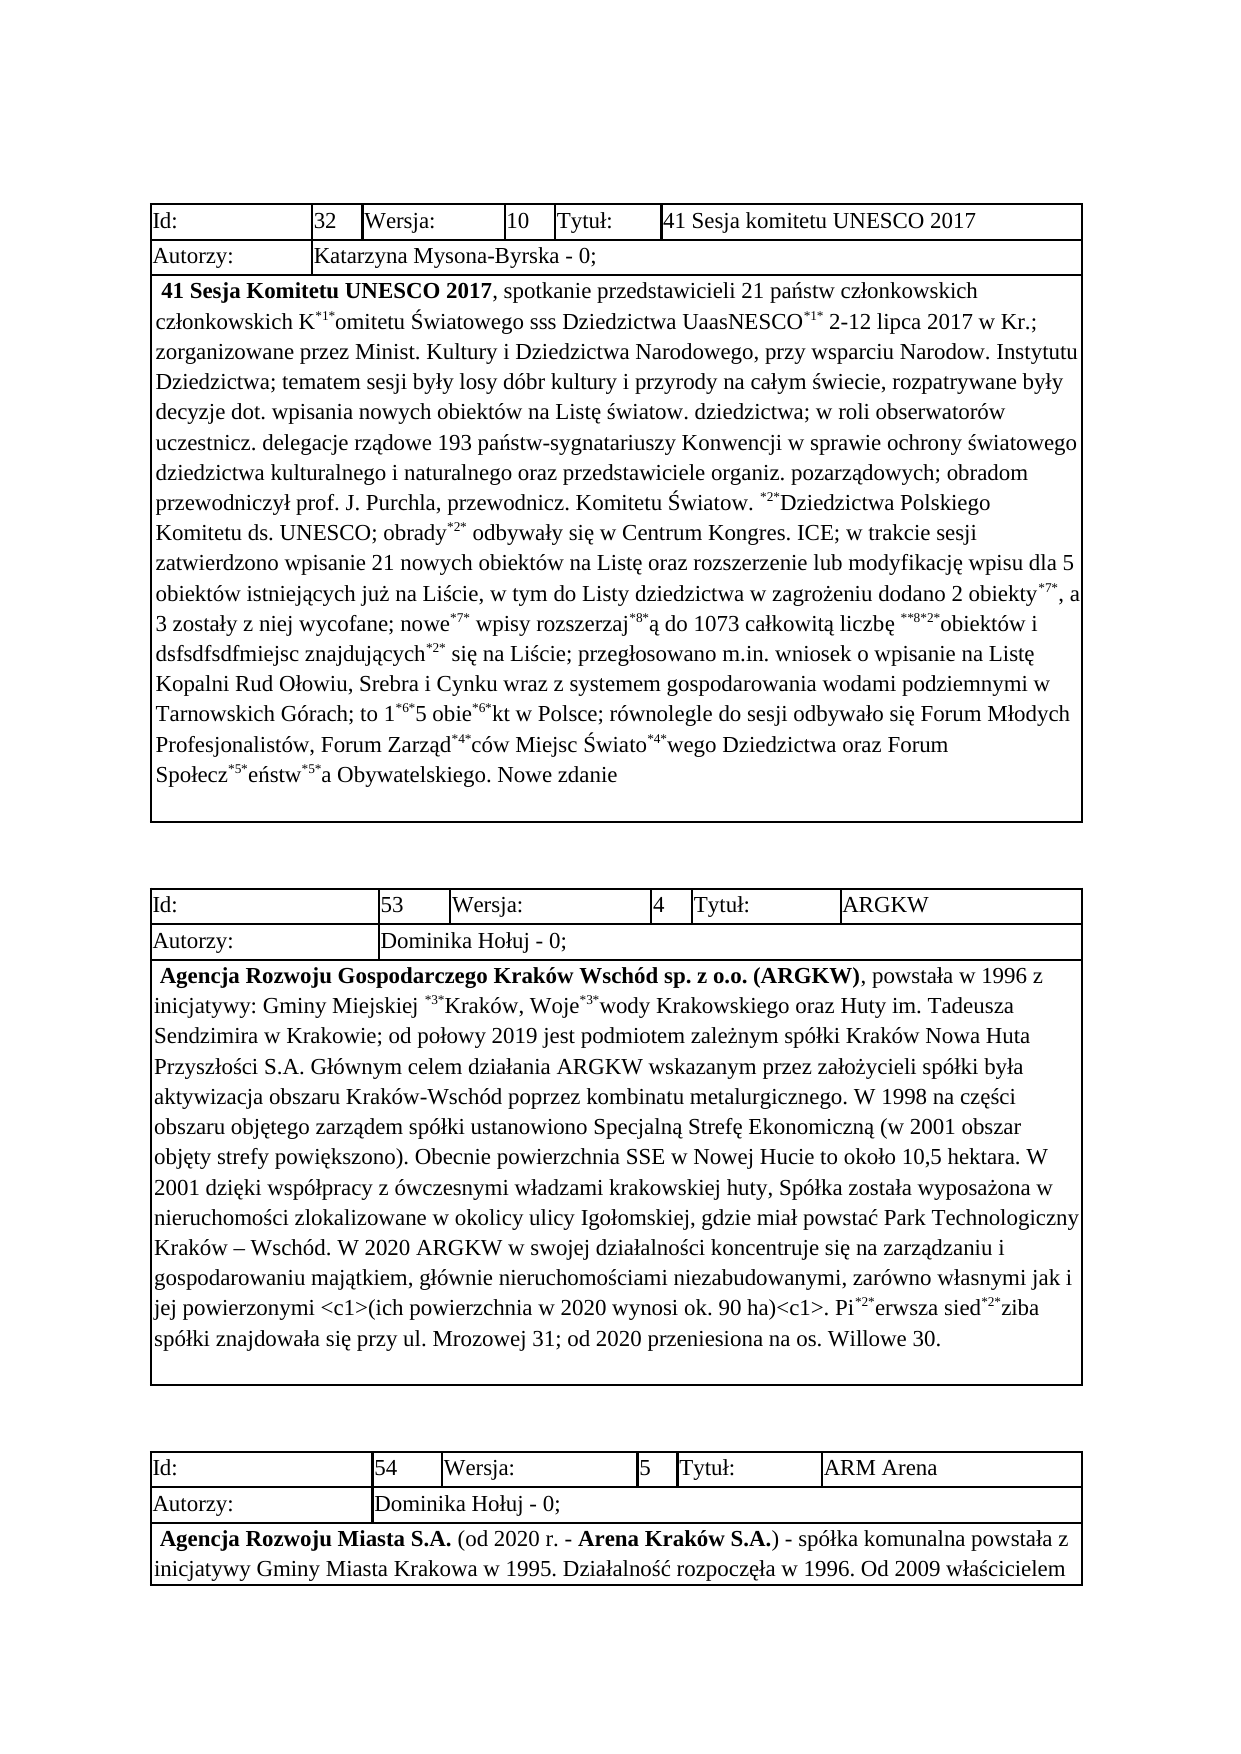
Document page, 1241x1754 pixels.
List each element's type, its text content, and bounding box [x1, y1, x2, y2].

table_header 53 [380, 890, 449, 923]
table_cell 41 Sesja Komitetu UNESCO 2017, spotkanie przedstawicieli 21 państw członkowskich członkowskich K*1*omitetu Światowego sss Dziedzictwa UaasNESCO*1* 2-12 lipca 2017 w Kr.; zorganizowane przez Minist. Kultury i Dziedzictwa Narodowego, przy wsparciu Narodow. Instytutu Dziedzictwa; tematem sesji były losy dóbr kultury i przyrody na całym świecie, rozpatrywane były decyzje dot. wpisania nowych obiektów na Listę światow. dziedzictwa; w roli obserwatorów uczestnicz. delegacje rządowe 193 państw-sygnatariuszy Konwencji w sprawie ochrony światowego dziedzictwa kulturalnego i naturalnego oraz przedstawiciele organiz. pozarządowych; obradom przewodniczył prof. J. Purchla, przewodnicz. Komitetu Światow. *2*Dziedzictwa Polskiego Komitetu ds. UNESCO; obrady*2* odbywały się w Centrum Kongres. ICE; w trakcie sesji zatwierdzono wpisanie 21 nowych obiektów na Listę oraz rozszerzenie lub modyfikację wpisu dla 5 obiektów istniejących już na Liście, w tym do Listy dziedzictwa w zagrożeniu dodano 2 obiekty*7*, a 3 zostały z niej wycofane; nowe*7* wpisy rozszerzaj*8*ą do 1073 całkowitą liczbę **8*2*obiektów i dsfsdfsdfmiejsc znajdujących*2* się na Liście; przegłosowano m.in. wniosek o wpisanie na Listę Kopalni Rud Ołowiu, Srebra i Cynku wraz z systemem gospodarowania wodami podziemnymi w Tarnowskich Górach; to 1*6*5 obie*6*kt w Polsce; równolegle do sesji odbywało się Forum Młodych Profesjonalistów, Forum Zarząd*4*ców Miejsc Świato*4*wego Dziedzictwa oraz Forum Społecz*5*eństw*5*a Obywatelskiego. Nowe zdanie [152, 276, 1081, 821]
table_header Tytuł: [679, 1453, 821, 1486]
table_header 4 [652, 890, 691, 923]
table_cell Autorzy: [152, 925, 378, 958]
table_header 5 [639, 1453, 676, 1486]
table_header Wersja: [443, 1453, 636, 1486]
table_header 54 [374, 1453, 441, 1486]
table_header ARM Arena [823, 1453, 1081, 1486]
table_cell Autorzy: [152, 1488, 371, 1522]
table_header 32 [313, 205, 361, 238]
table_header Id: [152, 1453, 371, 1486]
table_cell Autorzy: [152, 241, 311, 274]
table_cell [152, 1524, 1081, 1583]
table_header Id: [152, 890, 378, 923]
table_cell Dominika Hołuj - 0; [380, 925, 1081, 958]
table_header ARGKW [842, 890, 1081, 923]
table_header 10 [506, 205, 554, 238]
table_cell Dominika Hołuj - 0; [374, 1488, 1081, 1522]
table_header Tytuł: [556, 205, 660, 238]
table_header Tytuł: [693, 890, 840, 923]
table_cell Katarzyna Mysona-Byrska - 0; [313, 241, 1081, 274]
table_header Wersja: [451, 890, 650, 923]
table_cell Agencja Rozwoju Gospodarczego Kraków Wschód sp. z o.o. (ARGKW), powstała w 1996 z inicjatywy: Gminy Miejskiej *3*Kraków, Woje*3*wody Krakowskiego oraz Huty im. Tadeusza Sendzimira w Krakowie; od połowy 2019 jest podmiotem zależnym spółki Kraków Nowa Huta Przyszłości S.A. Głównym celem działania ARGKW wskazanym przez założycieli spółki była aktywizacja obszaru Kraków-Wschód poprzez kombinatu metalurgicznego. W 1998 na części obszaru objętego zarządem spółki ustanowiono Specjalną Strefę Ekonomiczną (w 2001 obszar objęty strefy powiększono). Obecnie powierzchnia SSE w Nowej Hucie to około 10,5 hektara. W 2001 dzięki współpracy z ówczesnymi władzami krakowskiej huty, Spółka została wyposażona w nieruchomości zlokalizowane w okolicy ulicy Igołomskiej, gdzie miał powstać Park Technologiczny Kraków – Wschód. W 2020 ARGKW w swojej działalności koncentruje się na zarządzaniu i gospodarowaniu majątkiem, głównie nieruchomościami niezabudowanymi, zarówno własnymi jak i jej powierzonymi <c1>(ich powierzchnia w 2020 wynosi ok. 90 ha)<c1>. Pi*2*erwsza sied*2*ziba spółki znajdowała się przy ul. Mrozowej 31; od 2020 przeniesiona na os. Willowe 30. [152, 961, 1081, 1384]
table_header 41 Sesja komitetu UNESCO 2017 [663, 205, 1081, 238]
table_header Wersja: [364, 205, 504, 238]
table_header Id: [152, 205, 311, 238]
